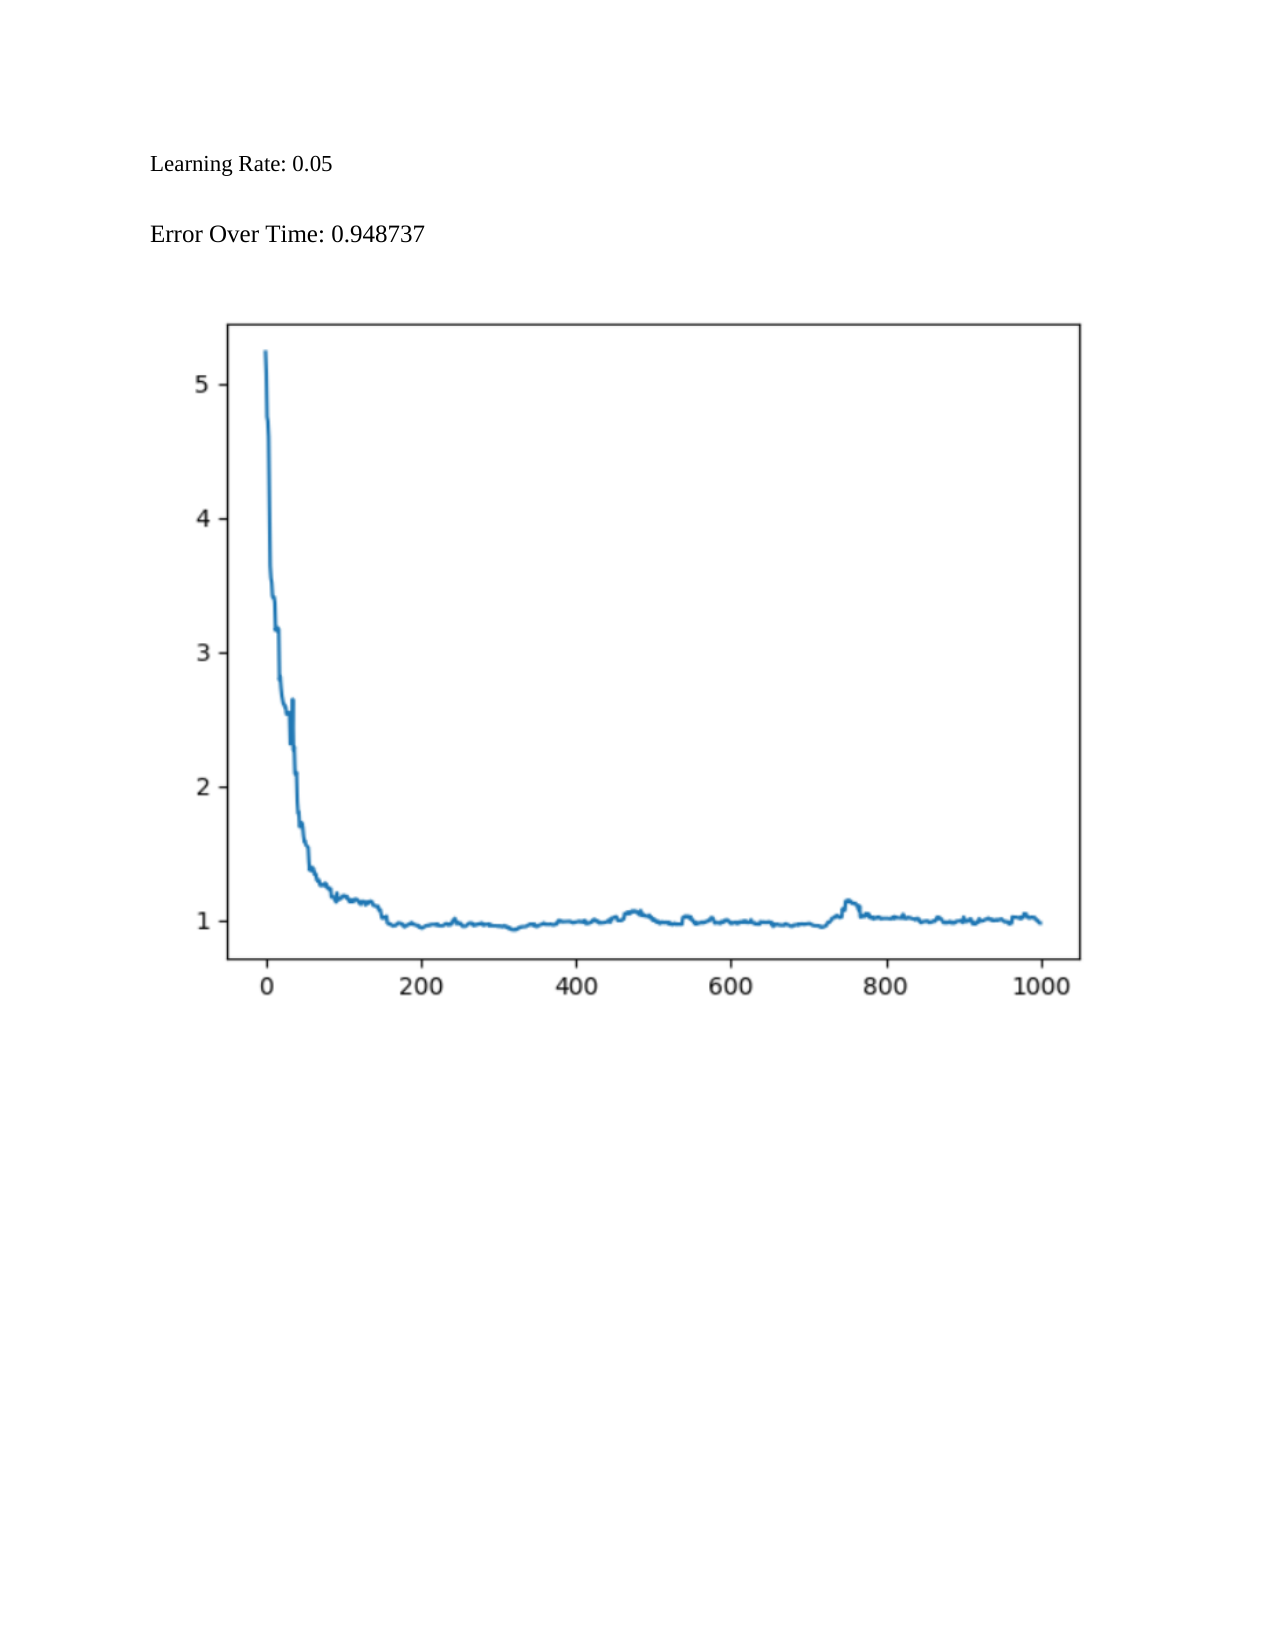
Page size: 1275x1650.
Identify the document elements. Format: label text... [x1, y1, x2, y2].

picture [150, 293, 1125, 1023]
text Learning Rate: 0.05 [150, 150, 1125, 176]
text Error Over Time: 0.948737 [150, 219, 1125, 248]
